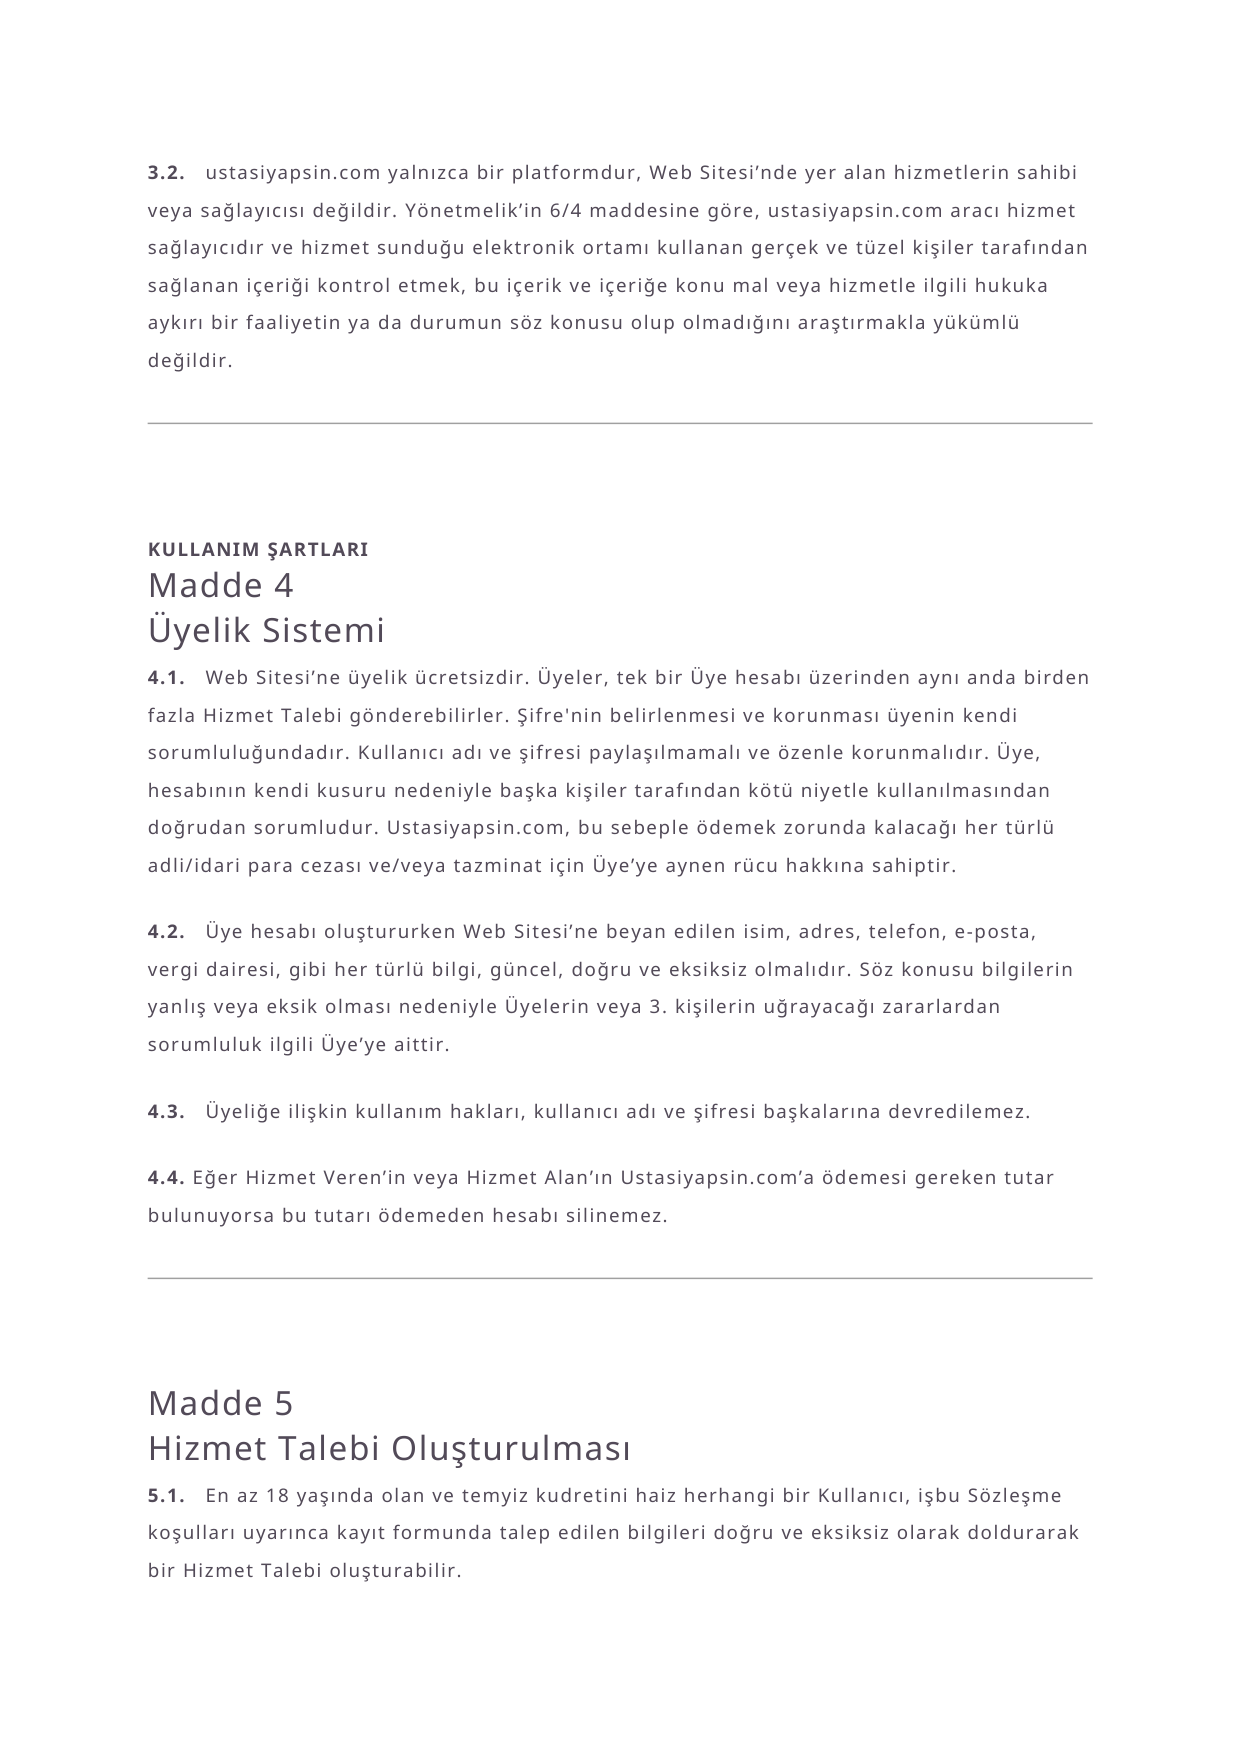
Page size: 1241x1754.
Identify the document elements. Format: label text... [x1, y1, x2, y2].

text 4.4. Eğer Hizmet Veren’in veya Hizmet Alan’ın Ustasiyapsin.com’a ödemesi gereken tutar bulunuyorsa bu tutarı ödemeden hesabı silinemez. [148, 1153, 1093, 1228]
text 3.2. ustasiyapsin.com yalnızca bir platformdur, Web Sitesi’nde yer alan hizmetlerin sahibi veya sağlayıcısı değildir. Yönetmelik’in 6/4 maddesine göre, ustasiyapsin.com aracı hizmet sağlayıcıdır ve hizmet sunduğu elektronik ortamı kullanan gerçek ve tüzel kişiler tarafından sağlanan içeriği kontrol etmek, bu içerik ve içeriğe konu mal veya hizmetle ilgili hukuka aykırı bir faaliyetin ya da durumun söz konusu olup olmadığını araştırmakla yükümlü değildir. [148, 148, 1093, 373]
text Madde 5 Hizmet Talebi Oluşturulması [148, 1379, 1093, 1470]
text 4.2. Üye hesabı oluştururken Web Sitesi’ne beyan edilen isim, adres, telefon, e-posta, vergi dairesi, gibi her türlü bilgi, güncel, doğru ve eksiksiz olmalıdır. Söz konusu bilgilerin yanlış veya eksik olması nedeniyle Üyelerin veya 3. kişilerin uğrayacağı zararlardan sorumluluk ilgili Üye’ye aittir. [148, 907, 1093, 1057]
text 5.1. En az 18 yaşında olan ve temyiz kudretini haiz herhangi bir Kullanıcı, işbu Sözleşme koşulları uyarınca kayıt formunda talep edilen bilgileri doğru ve eksiksiz olarak doldurarak bir Hizmet Talebi oluşturabilir. [148, 1470, 1093, 1583]
text KULLANIM ŞARTLARI [148, 524, 1093, 562]
text Madde 4 Üyelik Sistemi [148, 562, 1093, 653]
text 4.1. Web Sitesi’ne üyelik ücretsizdir. Üyeler, tek bir Üye hesabı üzerinden aynı anda birden fazla Hizmet Talebi gönderebilirler. Şifre'nin belirlenmesi ve korunması üyenin kendi sorumluluğundadır. Kullanıcı adı ve şifresi paylaşılmamalı ve özenle korunmalıdır. Üye, hesabının kendi kusuru nedeniyle başka kişiler tarafından kötü niyetle kullanılmasından doğrudan sorumludur. Ustasiyapsin.com, bu sebeple ödemek zorunda kalacağı her türlü adli/idari para cezası ve/veya tazminat için Üye’ye aynen rücu hakkına sahiptir. [148, 653, 1093, 878]
text 4.3. Üyeliğe ilişkin kullanım hakları, kullanıcı adı ve şifresi başkalarına devredilemez. [148, 1086, 1093, 1123]
